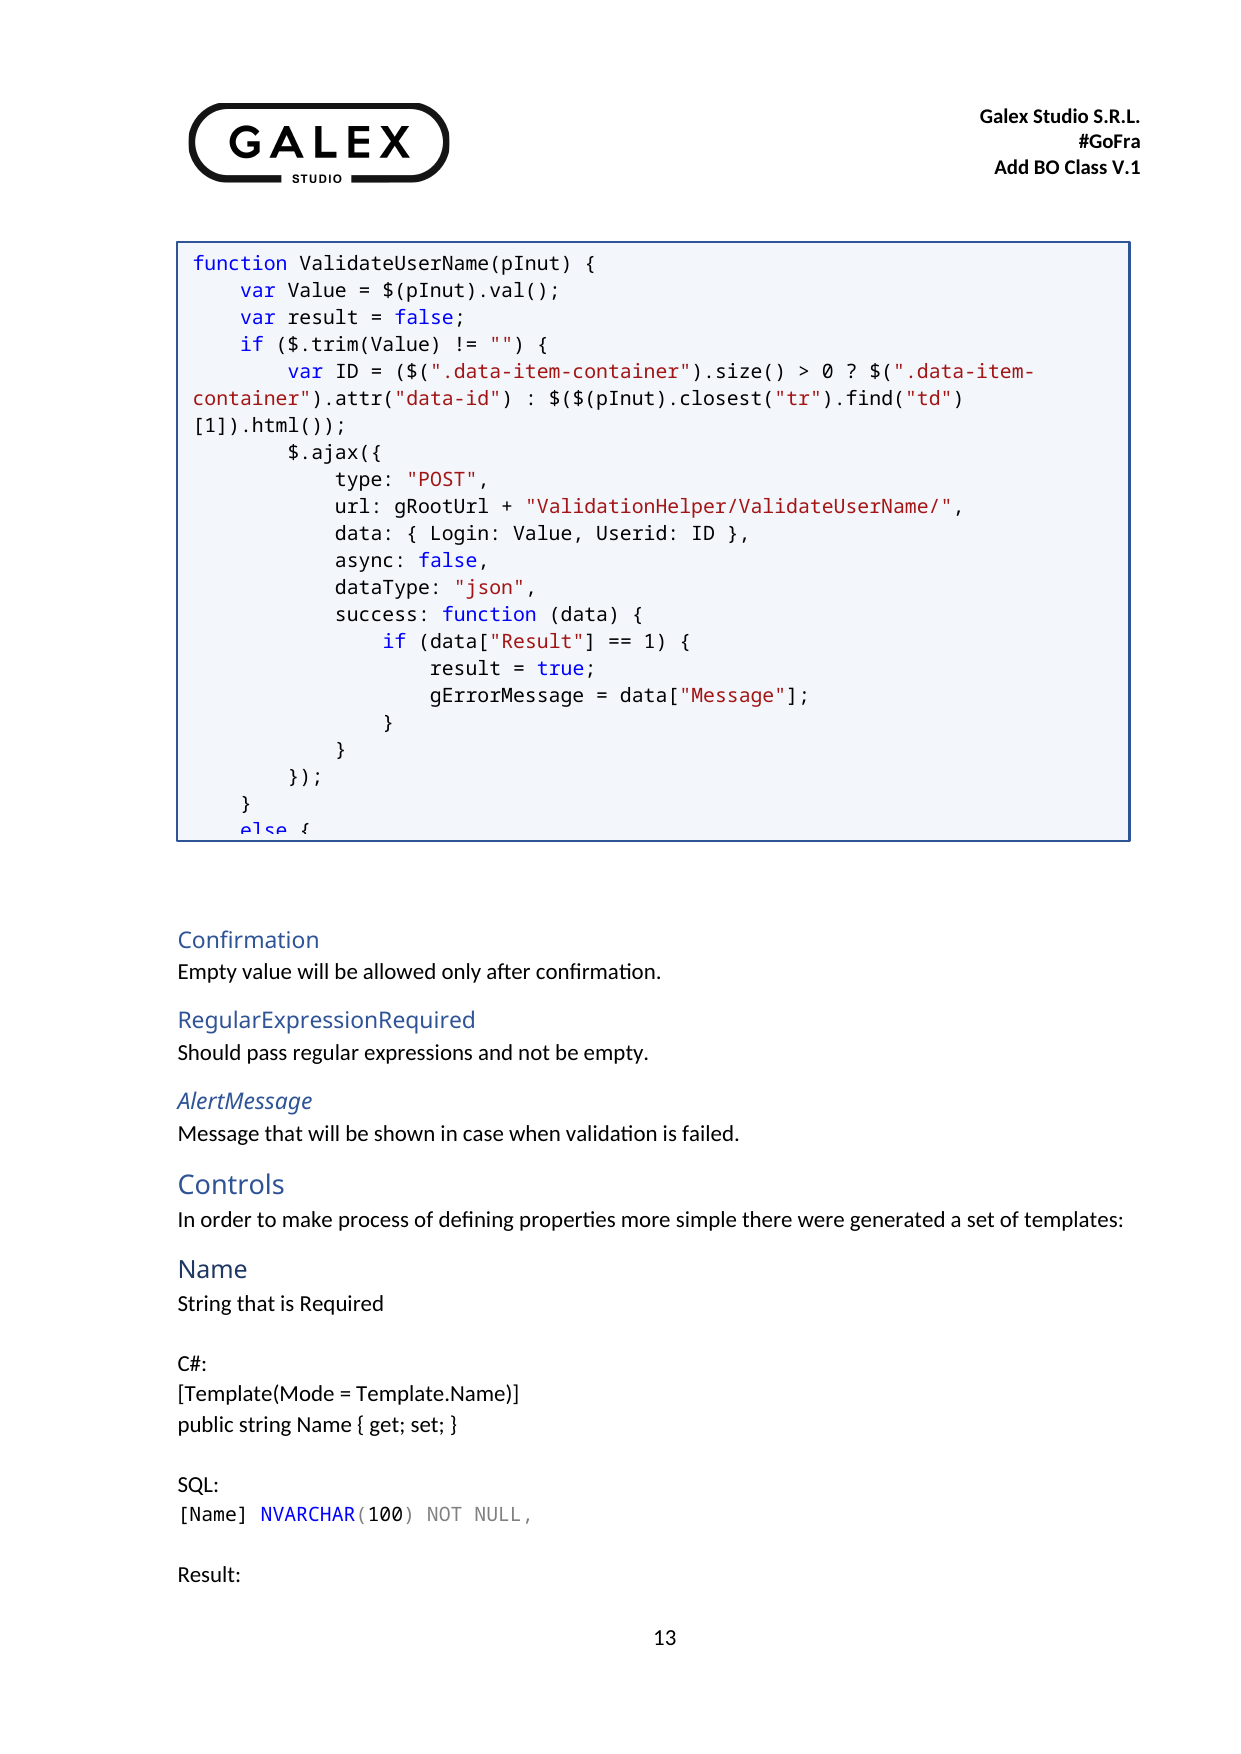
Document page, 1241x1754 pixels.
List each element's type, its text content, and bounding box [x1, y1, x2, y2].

subtitle Name [177, 1252, 1152, 1286]
list String that is Required [177, 1289, 1152, 1317]
subtitle RegularExpressionRequired [177, 1004, 1152, 1036]
subtitle Controls [177, 1166, 1152, 1202]
list C#: [177, 1349, 1152, 1377]
text Should pass regular expressions and not be empty. [177, 1038, 1152, 1066]
subtitle AlertMessage [177, 1085, 1152, 1116]
picture [188, 103, 450, 183]
list [Name] NVARCHAR(100) NOT NULL, [177, 1500, 1152, 1527]
text Message that will be shown in case when validation is failed. [177, 1119, 1152, 1147]
text In order to make process of defining properties more simple there were generated a set of templates: [177, 1205, 1152, 1233]
text Empty value will be allowed only after confirmation. [177, 957, 1152, 985]
list SQL: [177, 1470, 1152, 1498]
subtitle Confirmation [177, 924, 1152, 955]
list [Template(Mode = Template.Name)] [177, 1379, 1152, 1408]
list Result: [177, 1560, 1152, 1588]
list public string Name { get; set; } [177, 1410, 1152, 1438]
